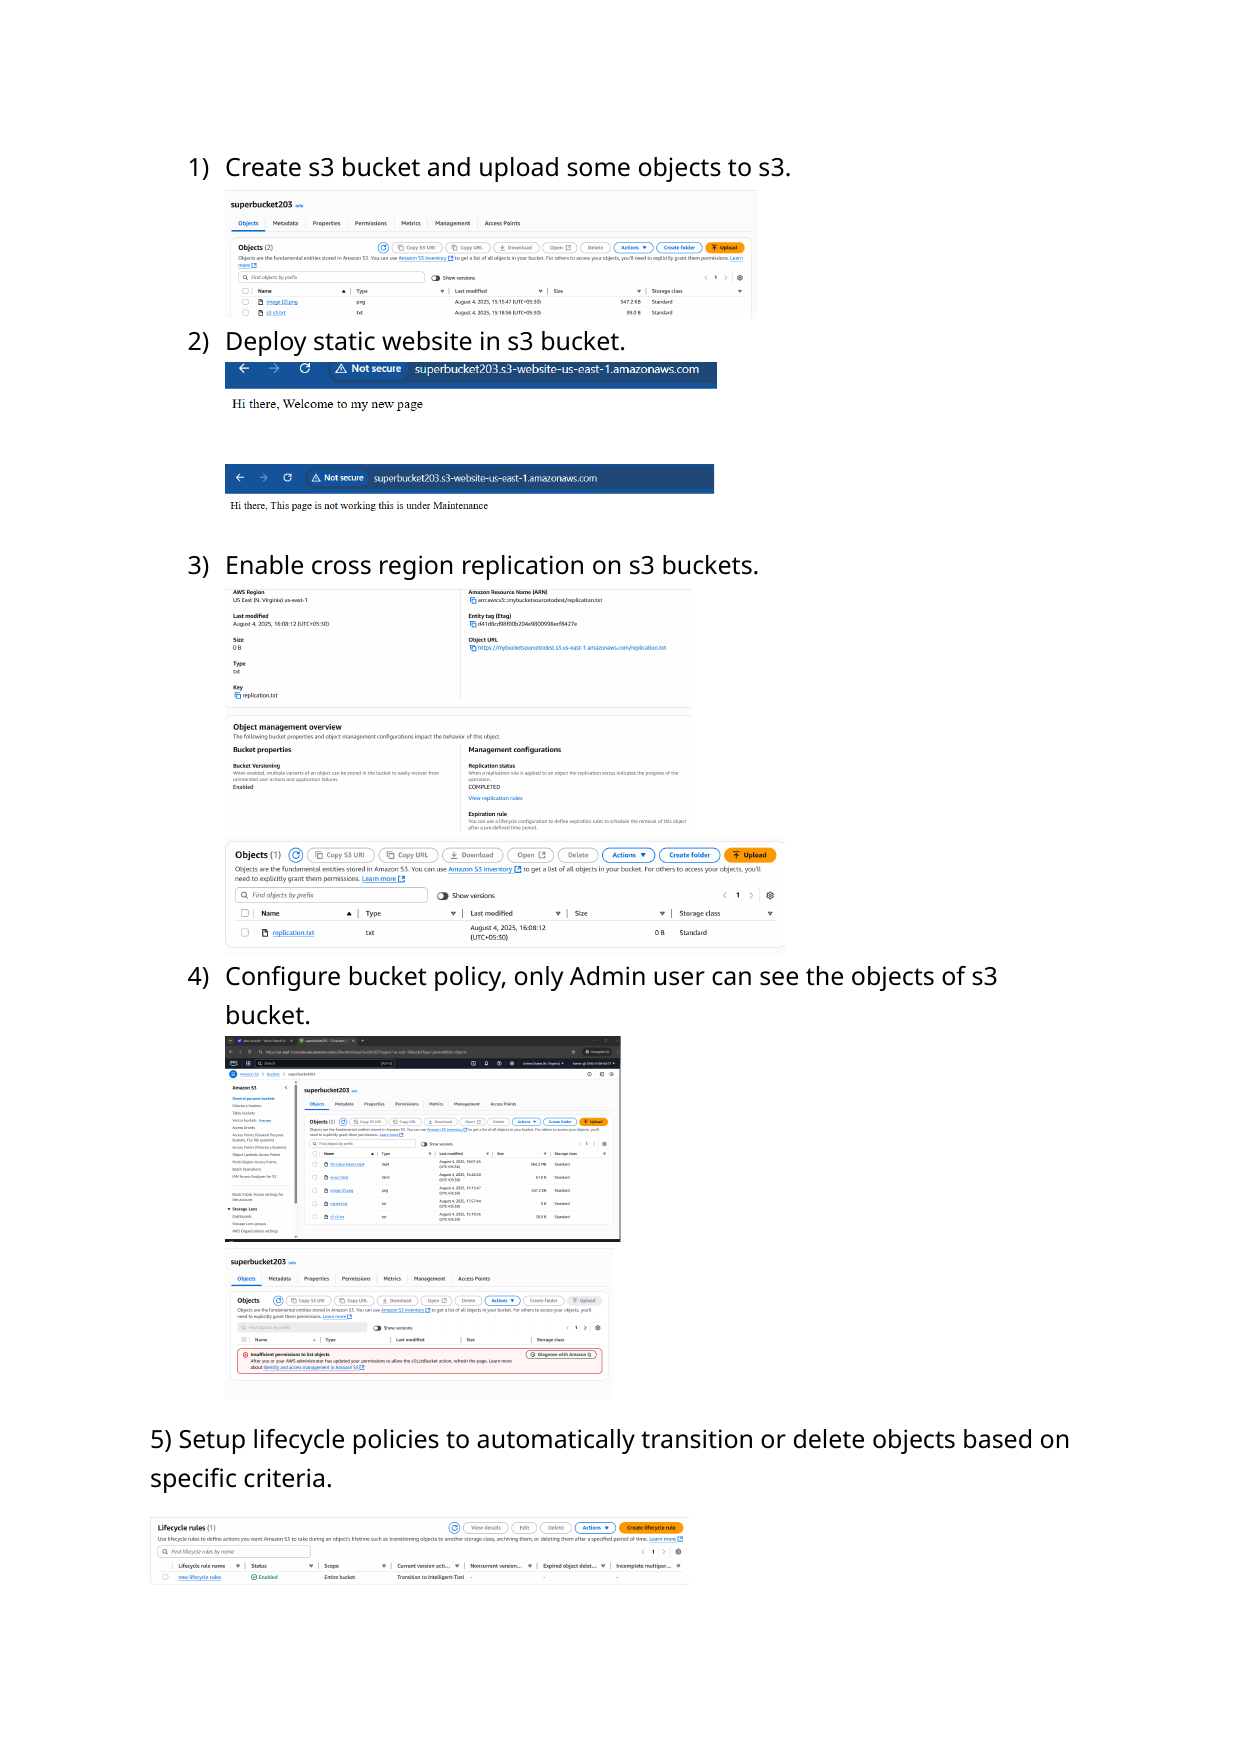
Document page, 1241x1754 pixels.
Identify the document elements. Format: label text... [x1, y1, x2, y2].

list Enable cross region replication on s3 buckets. [187, 548, 1090, 582]
picture [225, 1036, 621, 1242]
list Create s3 bucket and upload some objects to s3. [187, 150, 1090, 184]
picture [225, 587, 692, 831]
picture [225, 836, 785, 954]
picture [225, 1247, 614, 1400]
picture [225, 189, 759, 319]
text 5) Setup lifecycle policies to automatically transition or delete objects based on specific criteria. [150, 1422, 1090, 1495]
picture [150, 1516, 690, 1585]
list Deploy static website in s3 bucket. [187, 324, 1090, 358]
picture [225, 362, 717, 460]
list Configure bucket policy, only Admin user can see the objects of s3 bucket. [187, 958, 1090, 1032]
picture [225, 464, 715, 543]
